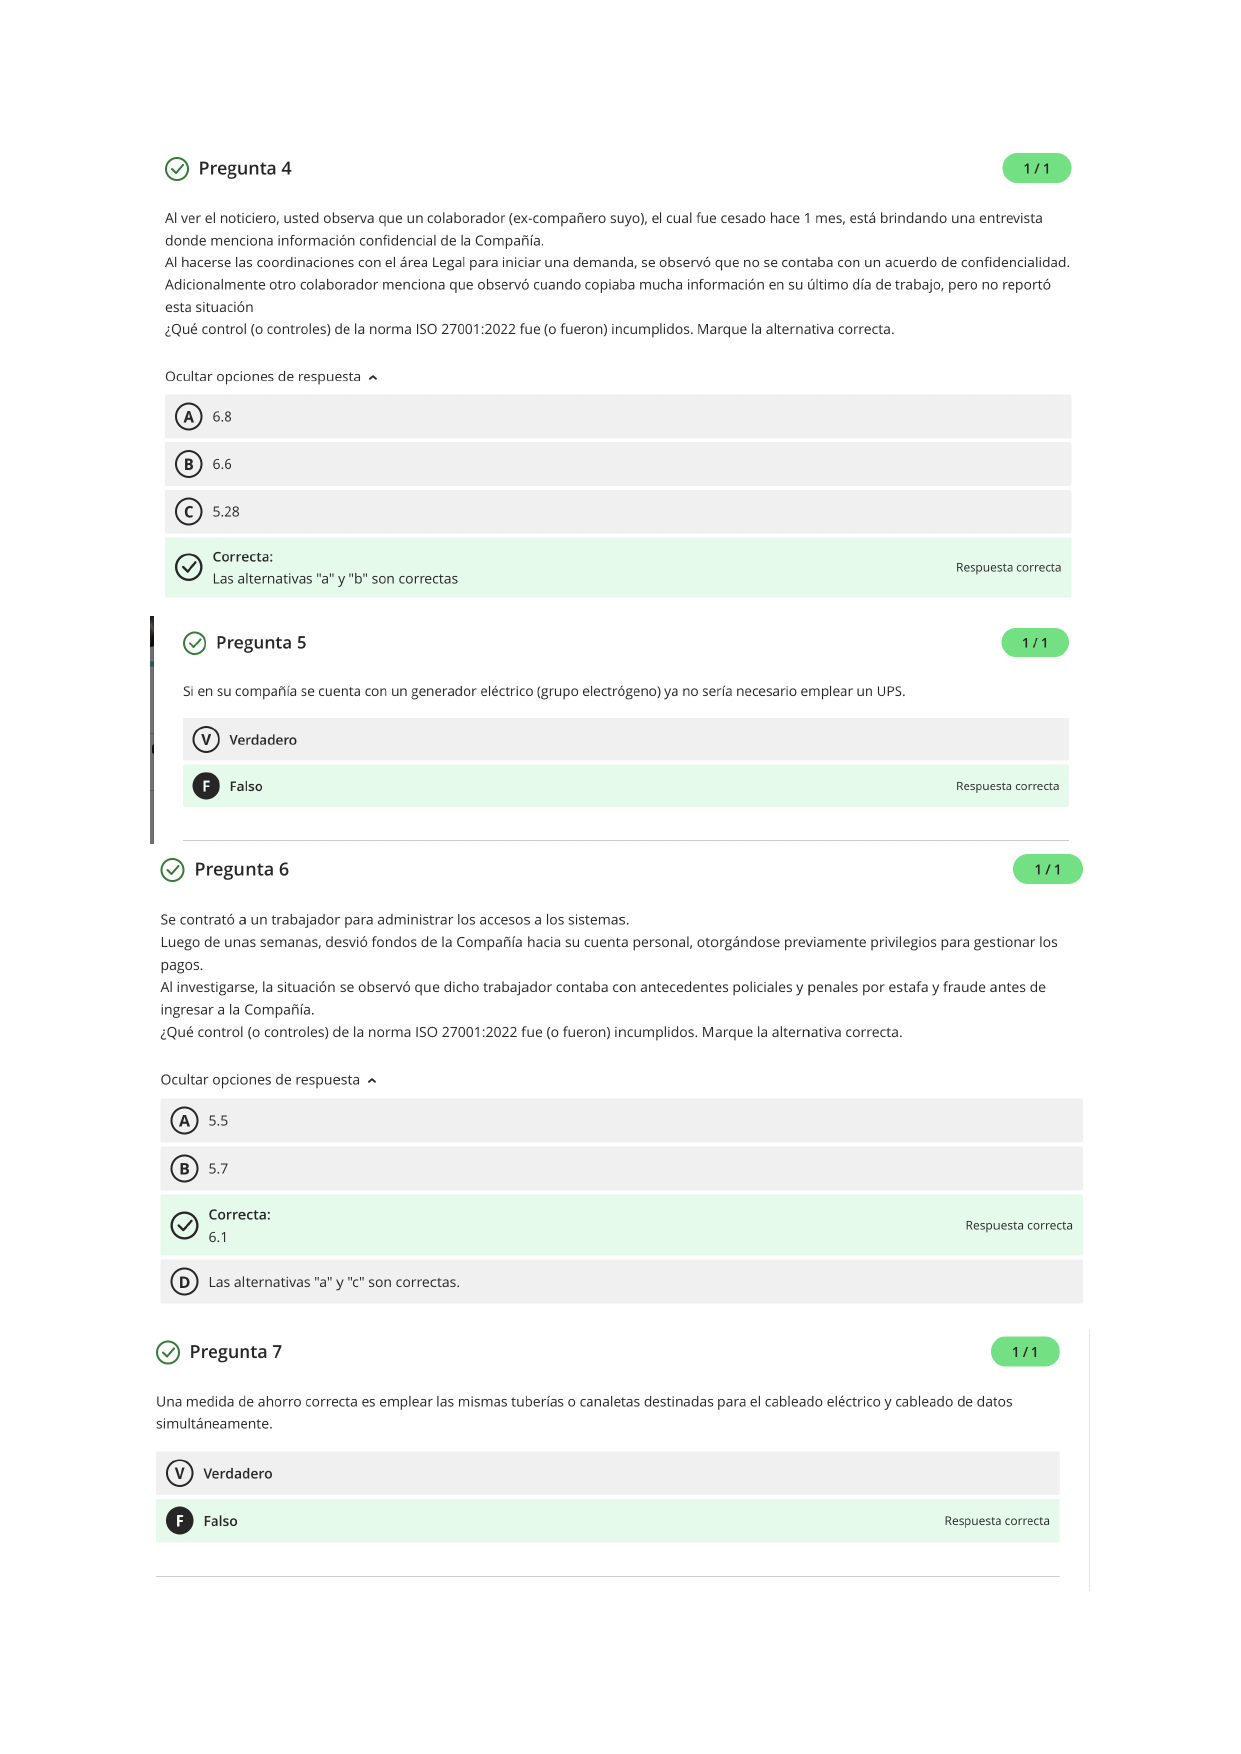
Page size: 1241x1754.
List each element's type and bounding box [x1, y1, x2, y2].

picture [150, 150, 1091, 613]
picture [150, 847, 1091, 1327]
picture [150, 616, 1091, 844]
picture [150, 1330, 1091, 1591]
